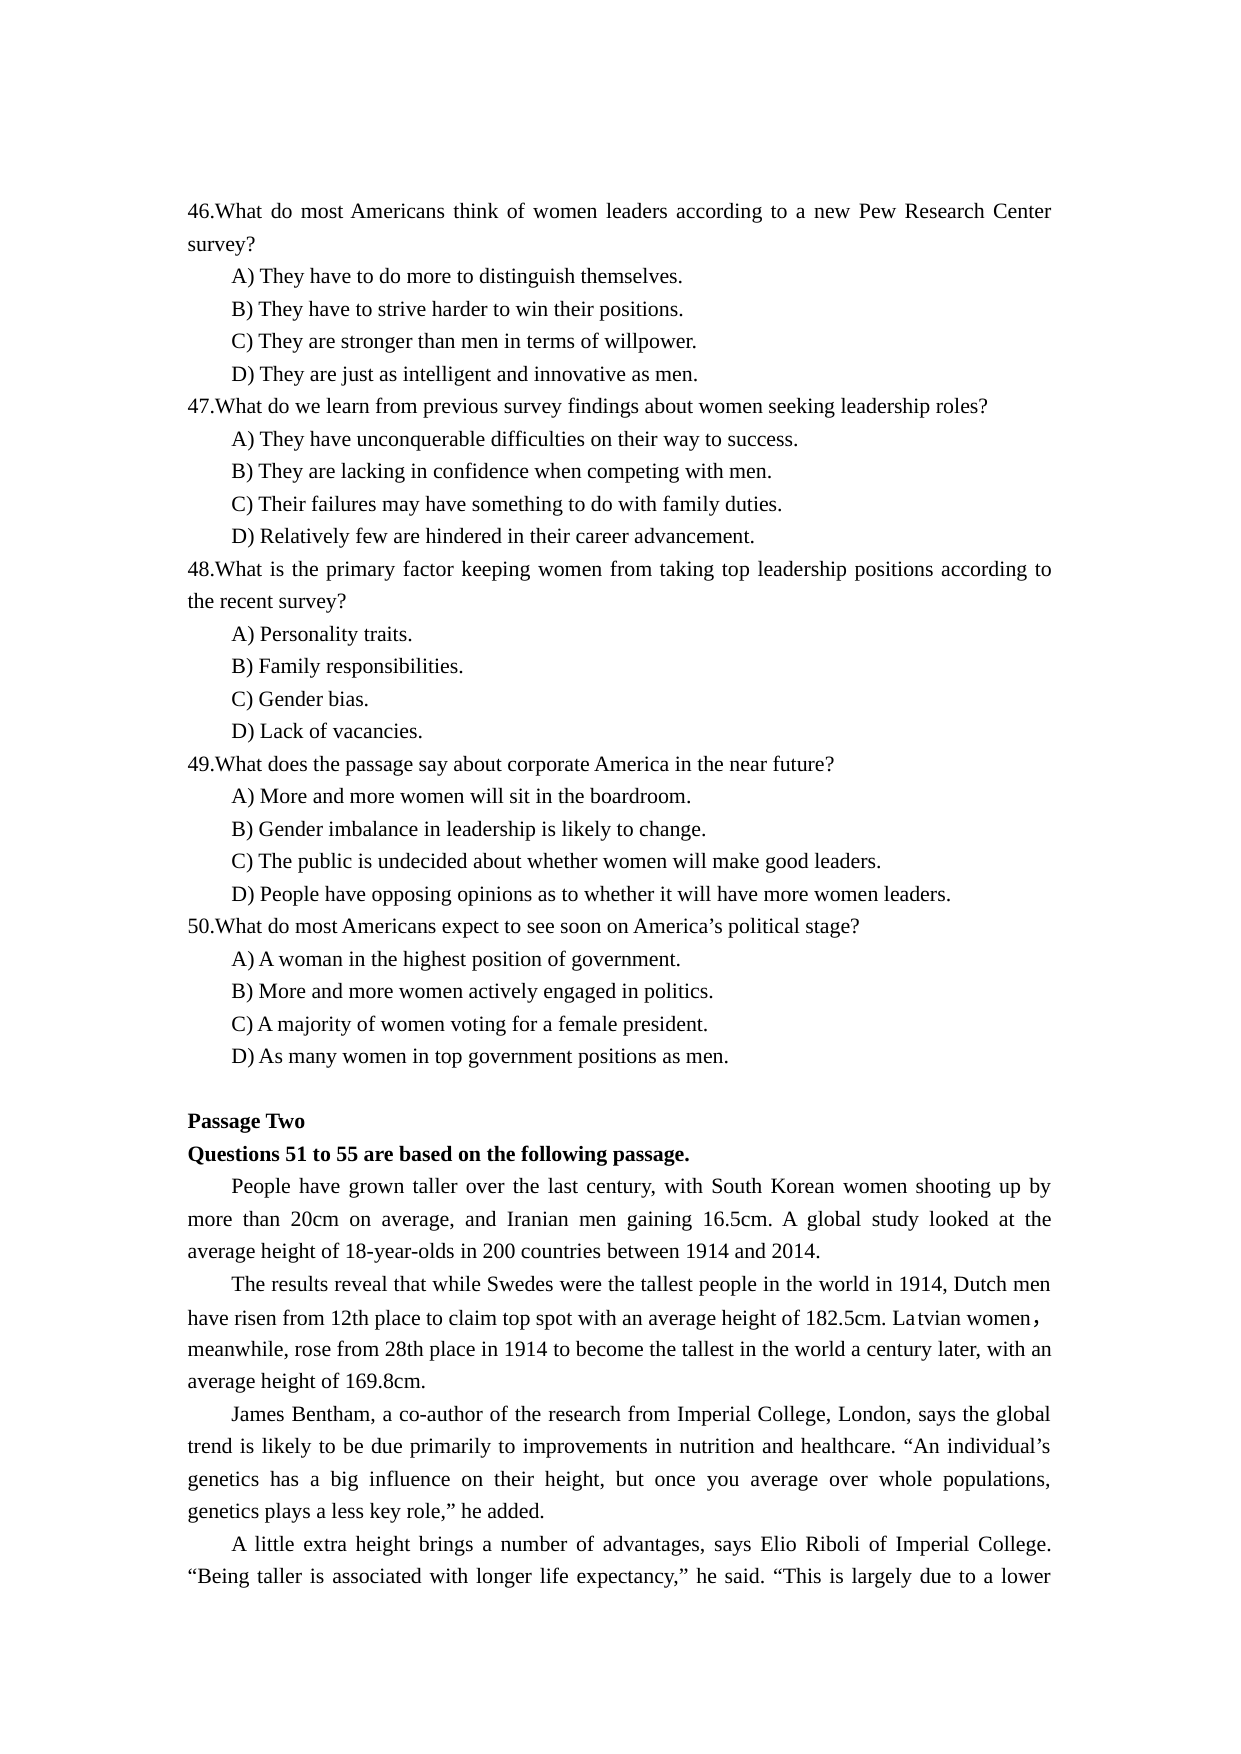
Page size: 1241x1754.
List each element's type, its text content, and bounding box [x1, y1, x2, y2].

text B) Family responsibilities. [187, 649, 1053, 682]
text C) They are stronger than men in terms of willpower. [187, 324, 1053, 357]
text James Bentham, a co-author of the research from Imperial College, London, says the global trend is likely to be due primarily to improvements in nutrition and healthcare. “An individual’s genetics has a big influence on their height, but once you average over whole populations, genetics plays a less key role,” he added. [187, 1397, 1053, 1527]
text 49.What does the passage say about corporate America in the near future? [187, 747, 1053, 779]
text 50.What do most Americans expect to see soon on America’s political stage? [187, 909, 1053, 942]
text B) They are lacking in confidence when competing with men. [187, 454, 1053, 487]
text D) People have opposing opinions as to whether it will have more women leaders. [187, 877, 1053, 909]
text D) As many women in top government positions as men. [187, 1039, 1053, 1072]
text C) Gender bias. [187, 682, 1053, 714]
text Passage Two [187, 1104, 1053, 1137]
text D) They are just as intelligent and innovative as men. [187, 357, 1053, 389]
text A) They have unconquerable difficulties on their way to success. [187, 422, 1053, 454]
text B) Gender imbalance in leadership is likely to change. [187, 812, 1053, 844]
text B) More and more women actively engaged in politics. [187, 974, 1053, 1007]
text The results reveal that while Swedes were the tallest people in the world in 1914, Dutch men have risen from 12th place to claim top spot with an average height of 182.5cm. Latvian women， meanwhile, rose from 28th place in 1914 to become the tallest in the world a century later, with an average height of 169.8cm. [187, 1267, 1053, 1397]
text A) They have to do more to distinguish themselves. [187, 259, 1053, 292]
text C) Their failures may have something to do with family duties. [187, 487, 1053, 519]
text 46.What do most Americans think of women leaders according to a new Pew Research Center survey? [187, 194, 1053, 259]
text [187, 1527, 1053, 1592]
text D) Lack of vacancies. [187, 714, 1053, 747]
text A) A woman in the highest position of government. [187, 942, 1053, 974]
text B) They have to strive harder to win their positions. [187, 292, 1053, 324]
text D) Relatively few are hindered in their career advancement. [187, 519, 1053, 552]
text C) A majority of women voting for a female president. [187, 1007, 1053, 1039]
text C) The public is undecided about whether women will make good leaders. [187, 844, 1053, 877]
text People have grown taller over the last century, with South Korean women shooting up by more than 20cm on average, and Iranian men gaining 16.5cm. A global study looked at the average height of 18-year-olds in 200 countries between 1914 and 2014. [187, 1169, 1053, 1267]
text Questions 51 to 55 are based on the following passage. [187, 1137, 1053, 1169]
text A) More and more women will sit in the boardroom. [187, 779, 1053, 812]
text 48.What is the primary factor keeping women from taking top leadership positions according to the recent survey? [187, 552, 1053, 617]
text 47.What do we learn from previous survey findings about women seeking leadership roles? [187, 389, 1053, 422]
text A) Personality traits. [187, 617, 1053, 649]
